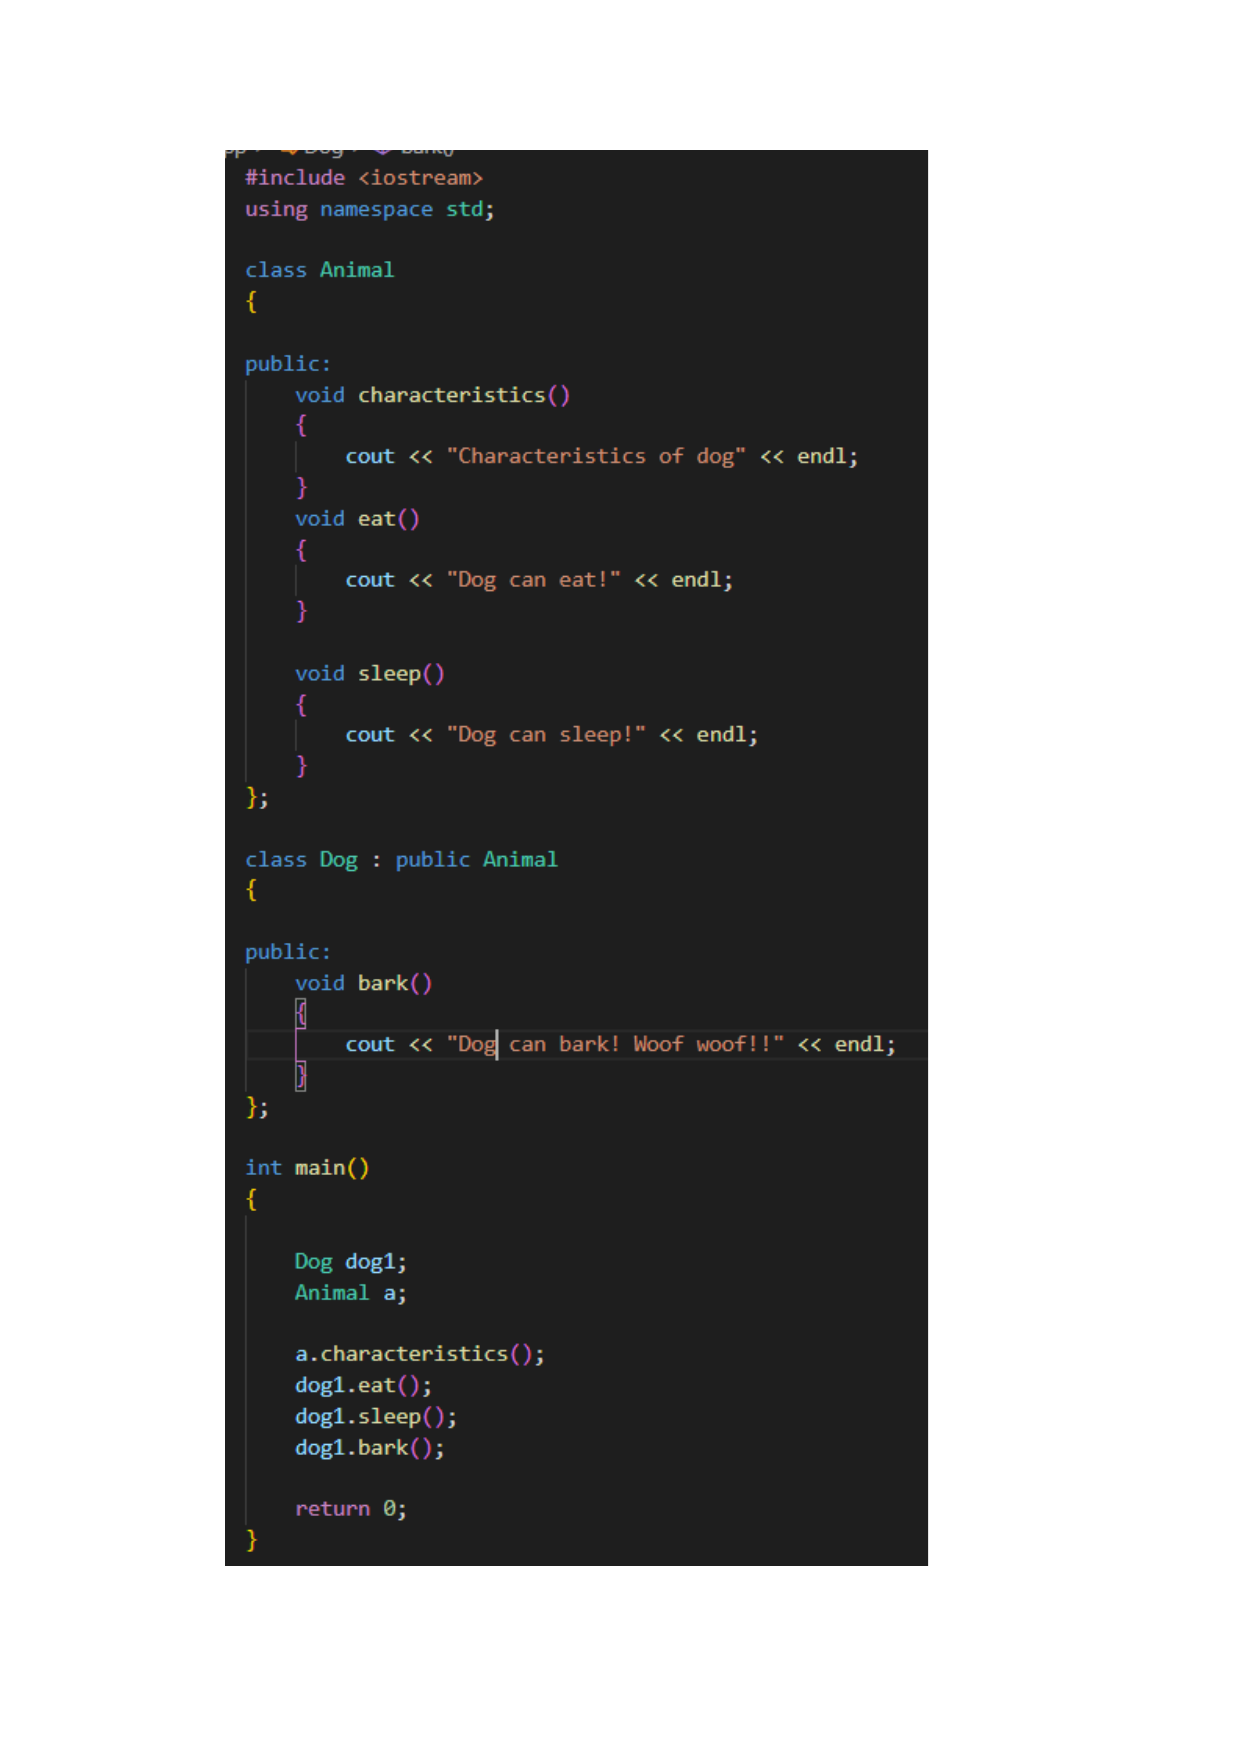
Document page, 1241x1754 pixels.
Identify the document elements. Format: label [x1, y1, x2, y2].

picture [225, 150, 929, 1566]
